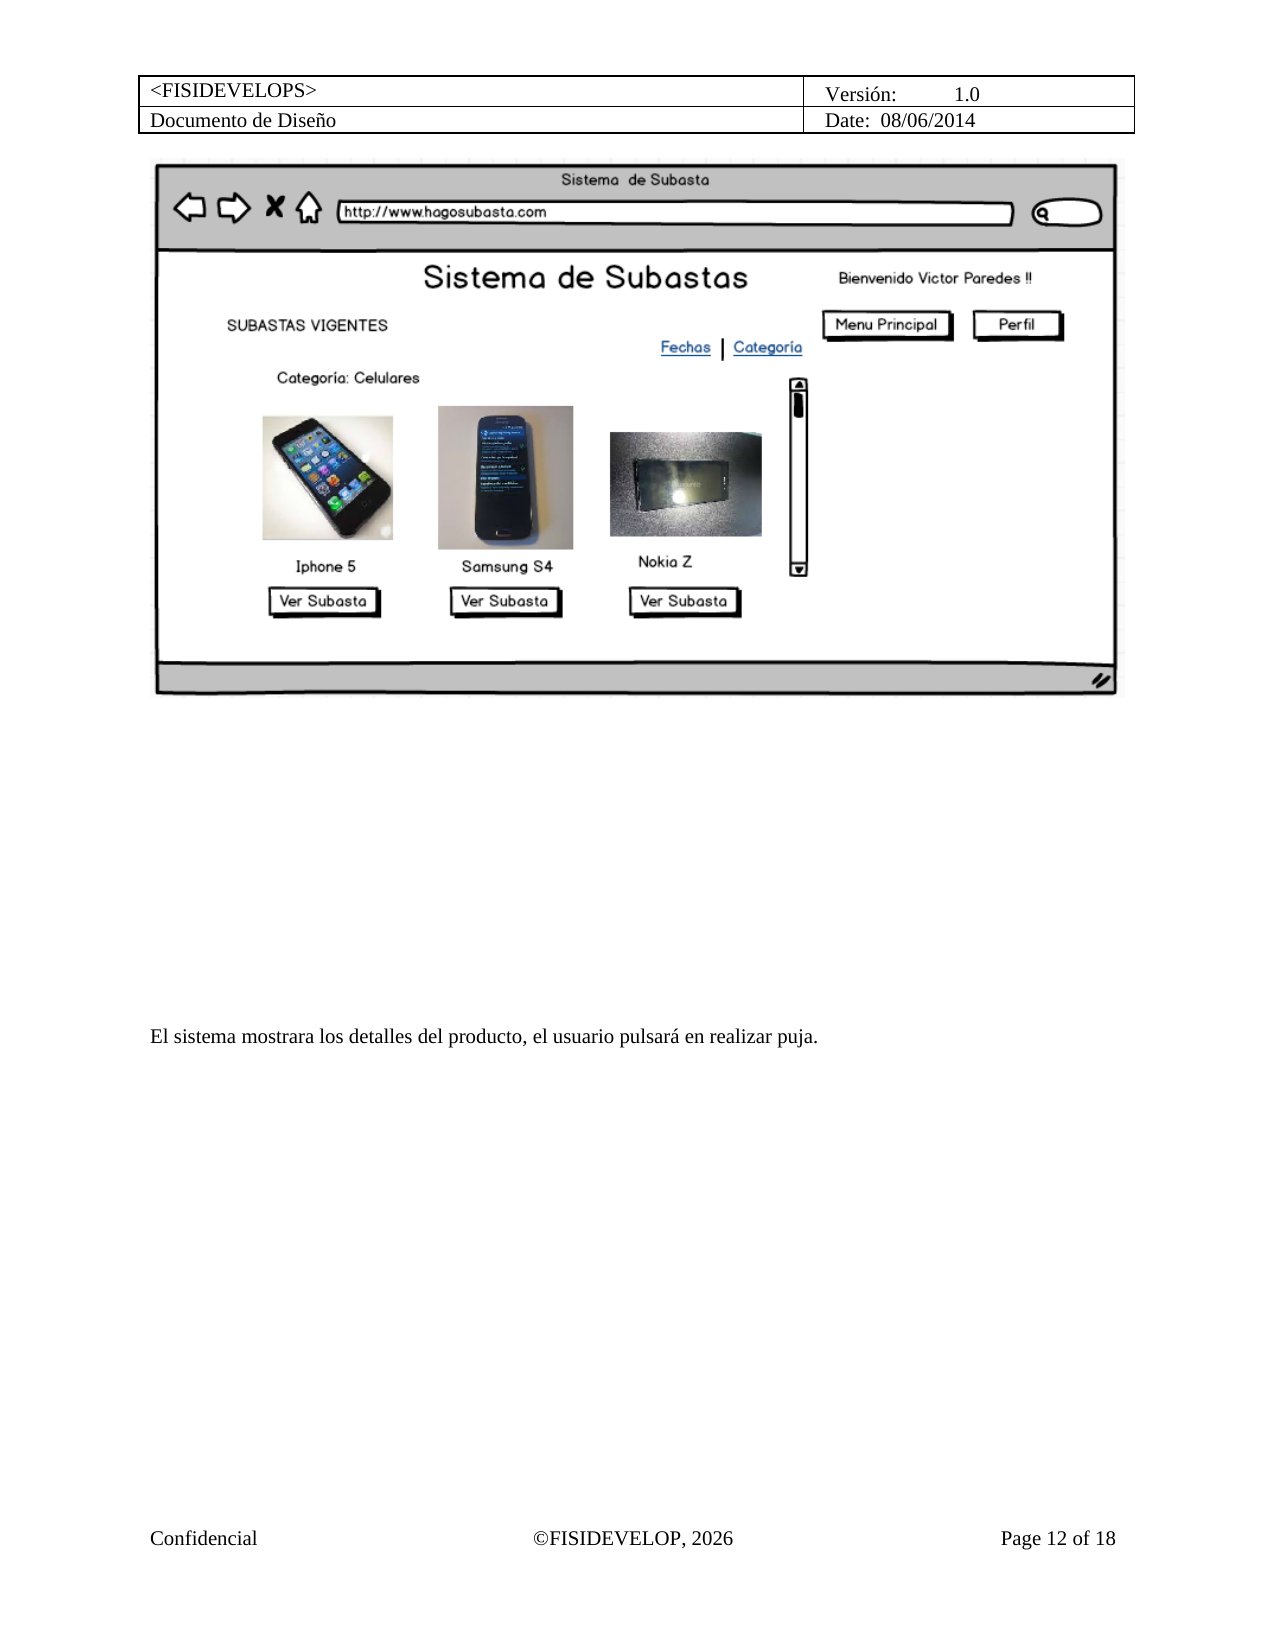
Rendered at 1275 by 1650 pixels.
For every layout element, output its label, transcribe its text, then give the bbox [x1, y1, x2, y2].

text El sistema mostrara los detalles del producto, el usuario pulsará en realizar puja. [150, 1023, 1125, 1048]
picture [150, 158, 1125, 698]
